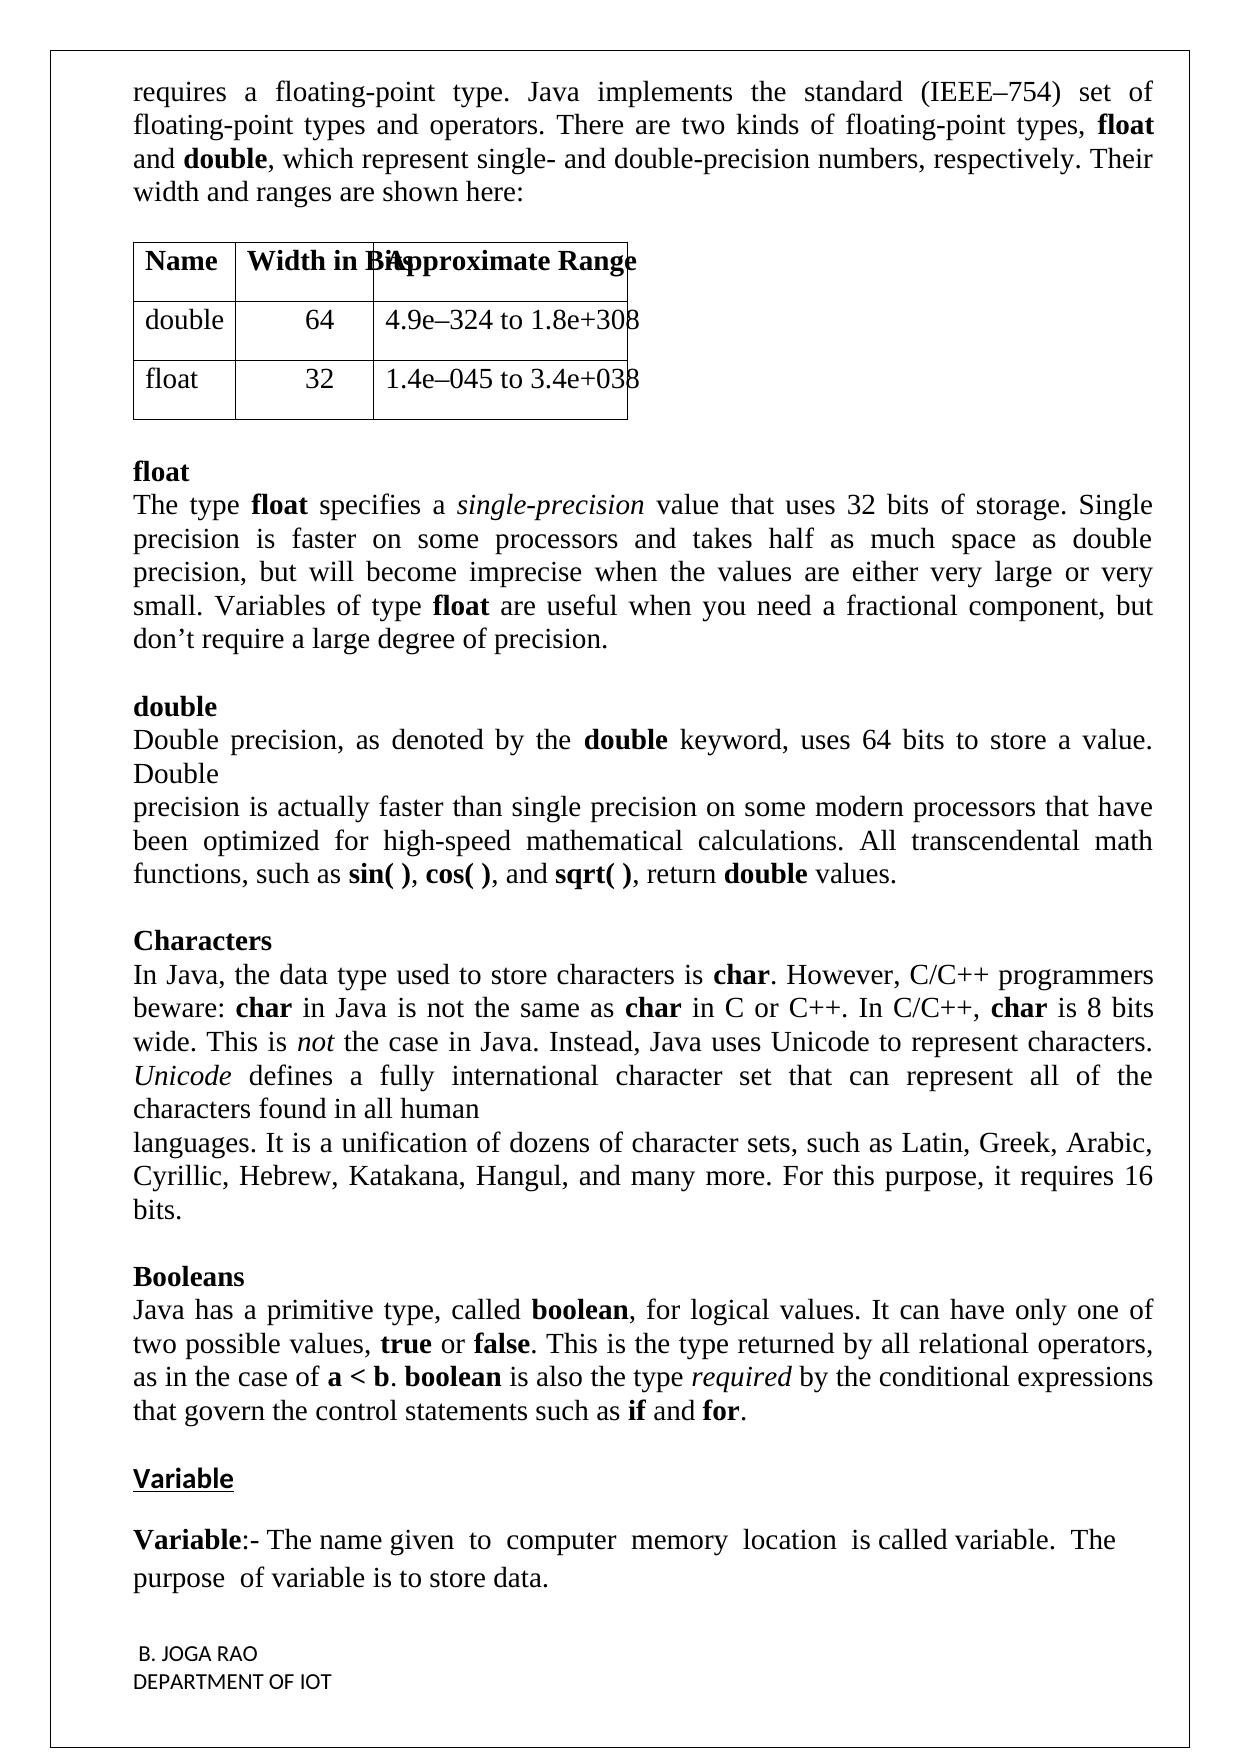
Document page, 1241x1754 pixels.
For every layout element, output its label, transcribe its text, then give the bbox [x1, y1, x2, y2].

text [133, 74, 1154, 208]
text In Java, the data type used to store characters is char. However, C/C++ programmers beware: char in Java is not the same as char in C or C++. In C/C++, char is 8 bits wide. This is not the case in Java. Instead, Java uses Unicode to represent characters. Unicode defines a fully international character set that can represent all of the characters found in all human [133, 957, 1154, 1125]
table_cell 32 [236, 361, 373, 419]
table_header Width in Bits [236, 243, 373, 301]
table_cell 1.4e–045 to 3.4e+038 [374, 361, 627, 419]
text Variable [133, 1460, 1154, 1496]
table_header Approximate Range [374, 243, 627, 301]
text Characters [133, 923, 1154, 957]
table_cell 64 [236, 302, 373, 360]
text Variable:- The name given to computer memory location is called variable. The purpose of variable is to store data. [133, 1522, 1154, 1594]
table_cell float [134, 361, 235, 419]
text languages. It is a unification of dozens of character sets, such as Latin, Greek, Arabic, Cyrillic, Hebrew, Katakana, Hangul, and many more. For this purpose, it requires 16 bits. [133, 1125, 1154, 1225]
text double [133, 689, 1154, 722]
text Booleans [133, 1259, 1154, 1292]
text Java has a primitive type, called boolean, for logical values. It can have only one of two possible values, true or false. This is the type returned by all relational operators, as in the case of a < b. boolean is also the type required by the conditional expressions that govern the control statements such as if and for. [133, 1292, 1154, 1427]
text The type float specifies a single-precision value that uses 32 bits of storage. Single precision is faster on some processors and takes half as much space as double precision, but will become imprecise when the values are either very large or very small. Variables of type float are useful when you need a fractional component, but don’t require a large degree of precision. [133, 487, 1154, 655]
table_cell double [134, 302, 235, 360]
table_cell 4.9e–324 to 1.8e+308 [374, 302, 627, 360]
table_header Name [134, 243, 235, 301]
text Double precision, as denoted by the double keyword, uses 64 bits to store a value. Double [133, 722, 1154, 789]
text float [133, 454, 1154, 487]
text precision is actually faster than single precision on some modern processors that have been optimized for high-speed mathematical calculations. All transcendental math functions, such as sin( ), cos( ), and sqrt( ), return double values. [133, 789, 1154, 890]
